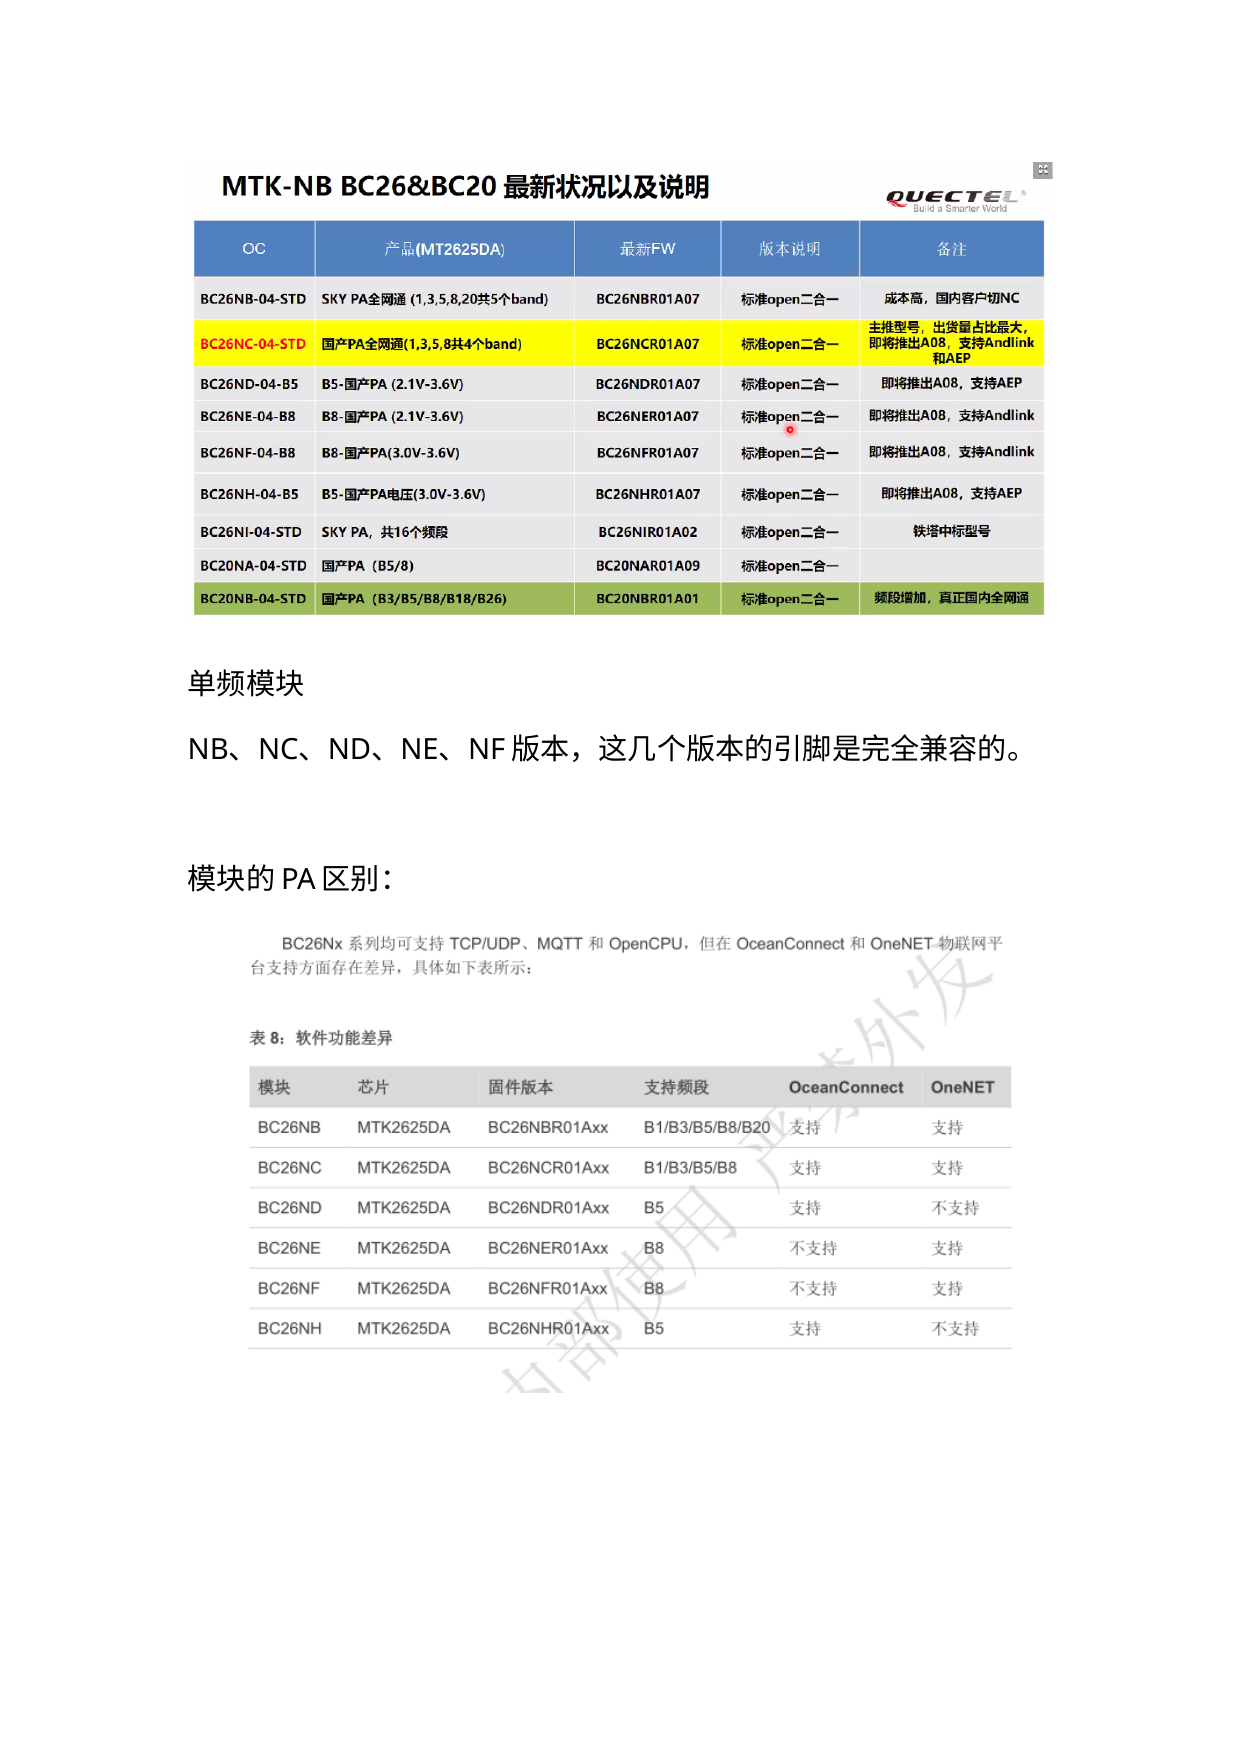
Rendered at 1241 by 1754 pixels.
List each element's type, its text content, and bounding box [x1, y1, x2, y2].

picture [187, 909, 1053, 1393]
text 模块的PA区别： [187, 844, 1053, 909]
text NB、NC、ND、NE、NF版本，这几个版本的引脚是完全兼容的。 [187, 714, 1053, 779]
text 单频模块 [187, 649, 1053, 714]
picture [187, 162, 1053, 620]
